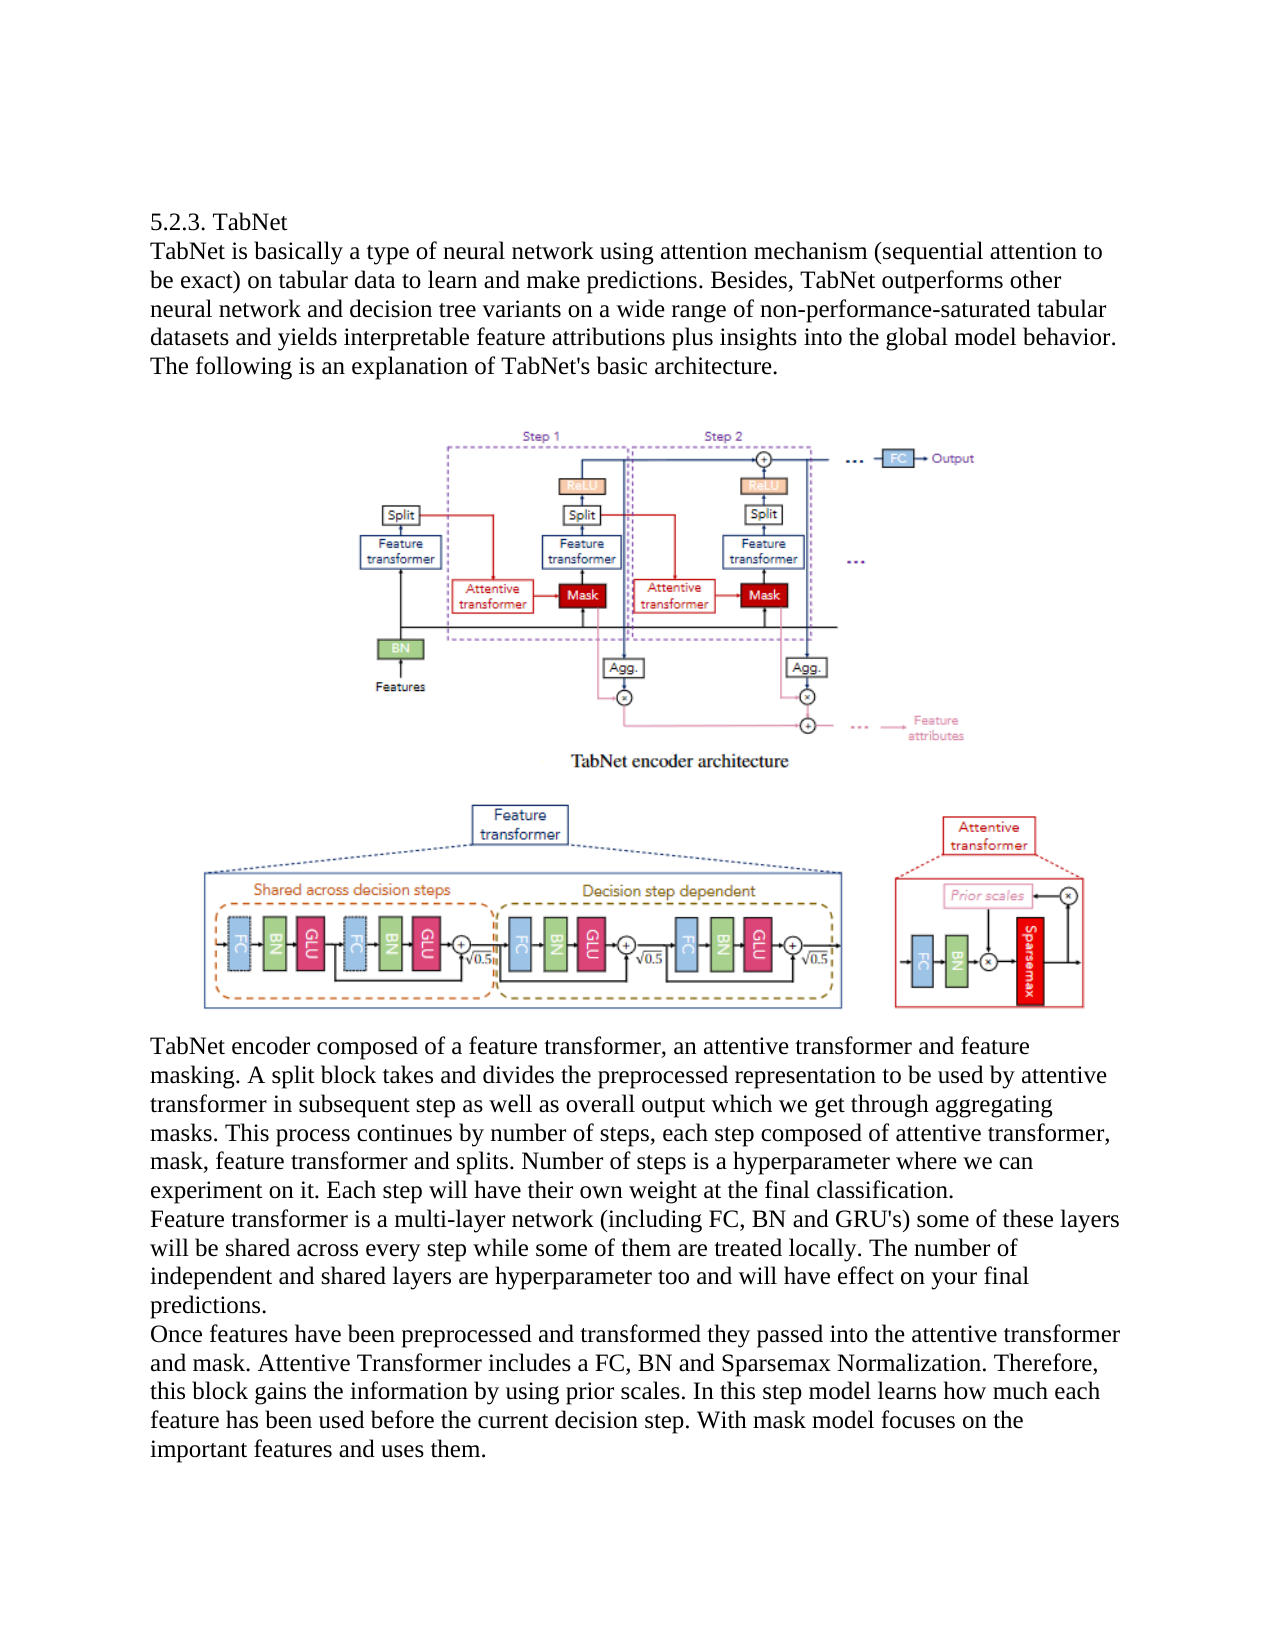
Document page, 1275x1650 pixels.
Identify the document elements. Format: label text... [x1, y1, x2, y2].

text Feature transformer is a multi-layer network (including FC, BN and GRU's) some of these layers will be shared across every step while some of them are treated locally. The number of independent and shared layers are hyperparameter too and will have effect on your final predictions. [150, 1204, 1125, 1319]
text TabNet is basically a type of neural network using attention mechanism (sequential attention to be exact) on tabular data to learn and make predictions. Besides, TabNet outperforms other neural network and decision tree variants on a wide range of non-performance-saturated tabular datasets and yields interpretable feature attributions plus insights into the global model behavior. The following is an explanation of TabNet's basic architecture. [150, 236, 1125, 380]
text Once features have been preprocessed and transformed they passed into the attentive transformer and mask. Attentive Transformer includes a FC, BN and Sparsemax Normalization. Therefore, this block gains the information by using prior scales. In this step model learns how much each feature has been used before the current decision step. With mask model focuses on the important features and uses them. [150, 1319, 1125, 1463]
picture [150, 380, 1125, 1032]
text 5.2.3. TabNet [150, 207, 1125, 236]
text TabNet encoder composed of a feature transformer, an attentive transformer and feature masking. A split block takes and divides the preprocessed representation to be used by attentive transformer in subsequent step as well as overall output which we get through aggregating masks. This process continues by number of steps, each step composed of attentive transformer, mask, feature transformer and splits. Number of steps is a hyperparameter where we can experiment on it. Each step will have their own weight at the final classification. [150, 1032, 1125, 1204]
